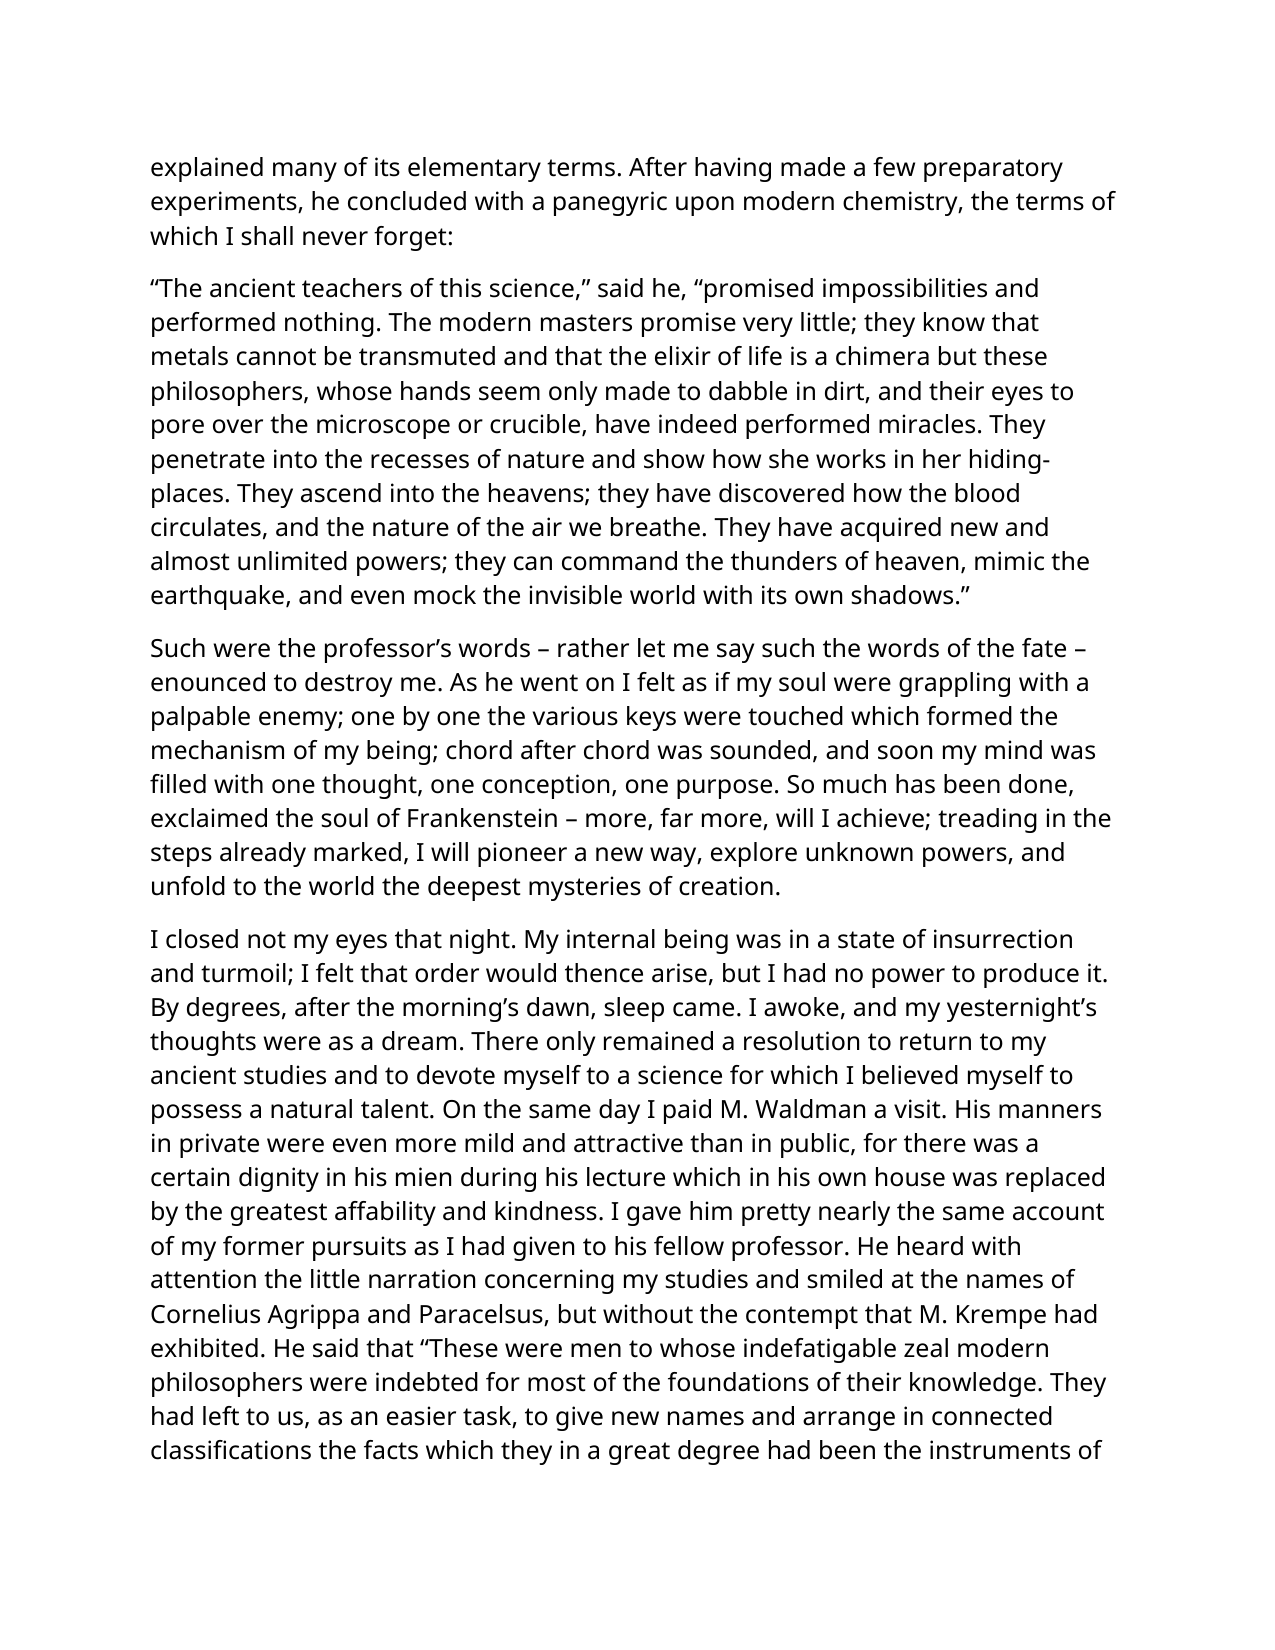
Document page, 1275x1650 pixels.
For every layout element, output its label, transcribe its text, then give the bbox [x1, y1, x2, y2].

text “The ancient teachers of this science,” said he, “promised impossibilities and performed nothing. The modern masters promise very little; they know that metals cannot be transmuted and that the elixir of life is a chimera but these philosophers, whose hands seem only made to dabble in dirt, and their eyes to pore over the microscope or crucible, have indeed performed miracles. They penetrate into the recesses of nature and show how she works in her hiding-places. They ascend into the heavens; they have discovered how the blood circulates, and the nature of the air we breathe. They have acquired new and almost unlimited powers; they can command the thunders of heaven, mimic the earthquake, and even mock the invisible world with its own shadows.” [150, 271, 1125, 612]
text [150, 922, 1125, 1467]
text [150, 150, 1125, 252]
text Such were the professor’s words – rather let me say such the words of the fate – enounced to destroy me. As he went on I felt as if my soul were grappling with a palpable enemy; one by one the various keys were touched which formed the mechanism of my being; chord after chord was sounded, and soon my mind was filled with one thought, one conception, one purpose. So much has been done, exclaimed the soul of Frankenstein – more, far more, will I achieve; treading in the steps already marked, I will pioneer a new way, explore unknown powers, and unfold to the world the deepest mysteries of creation. [150, 630, 1125, 903]
